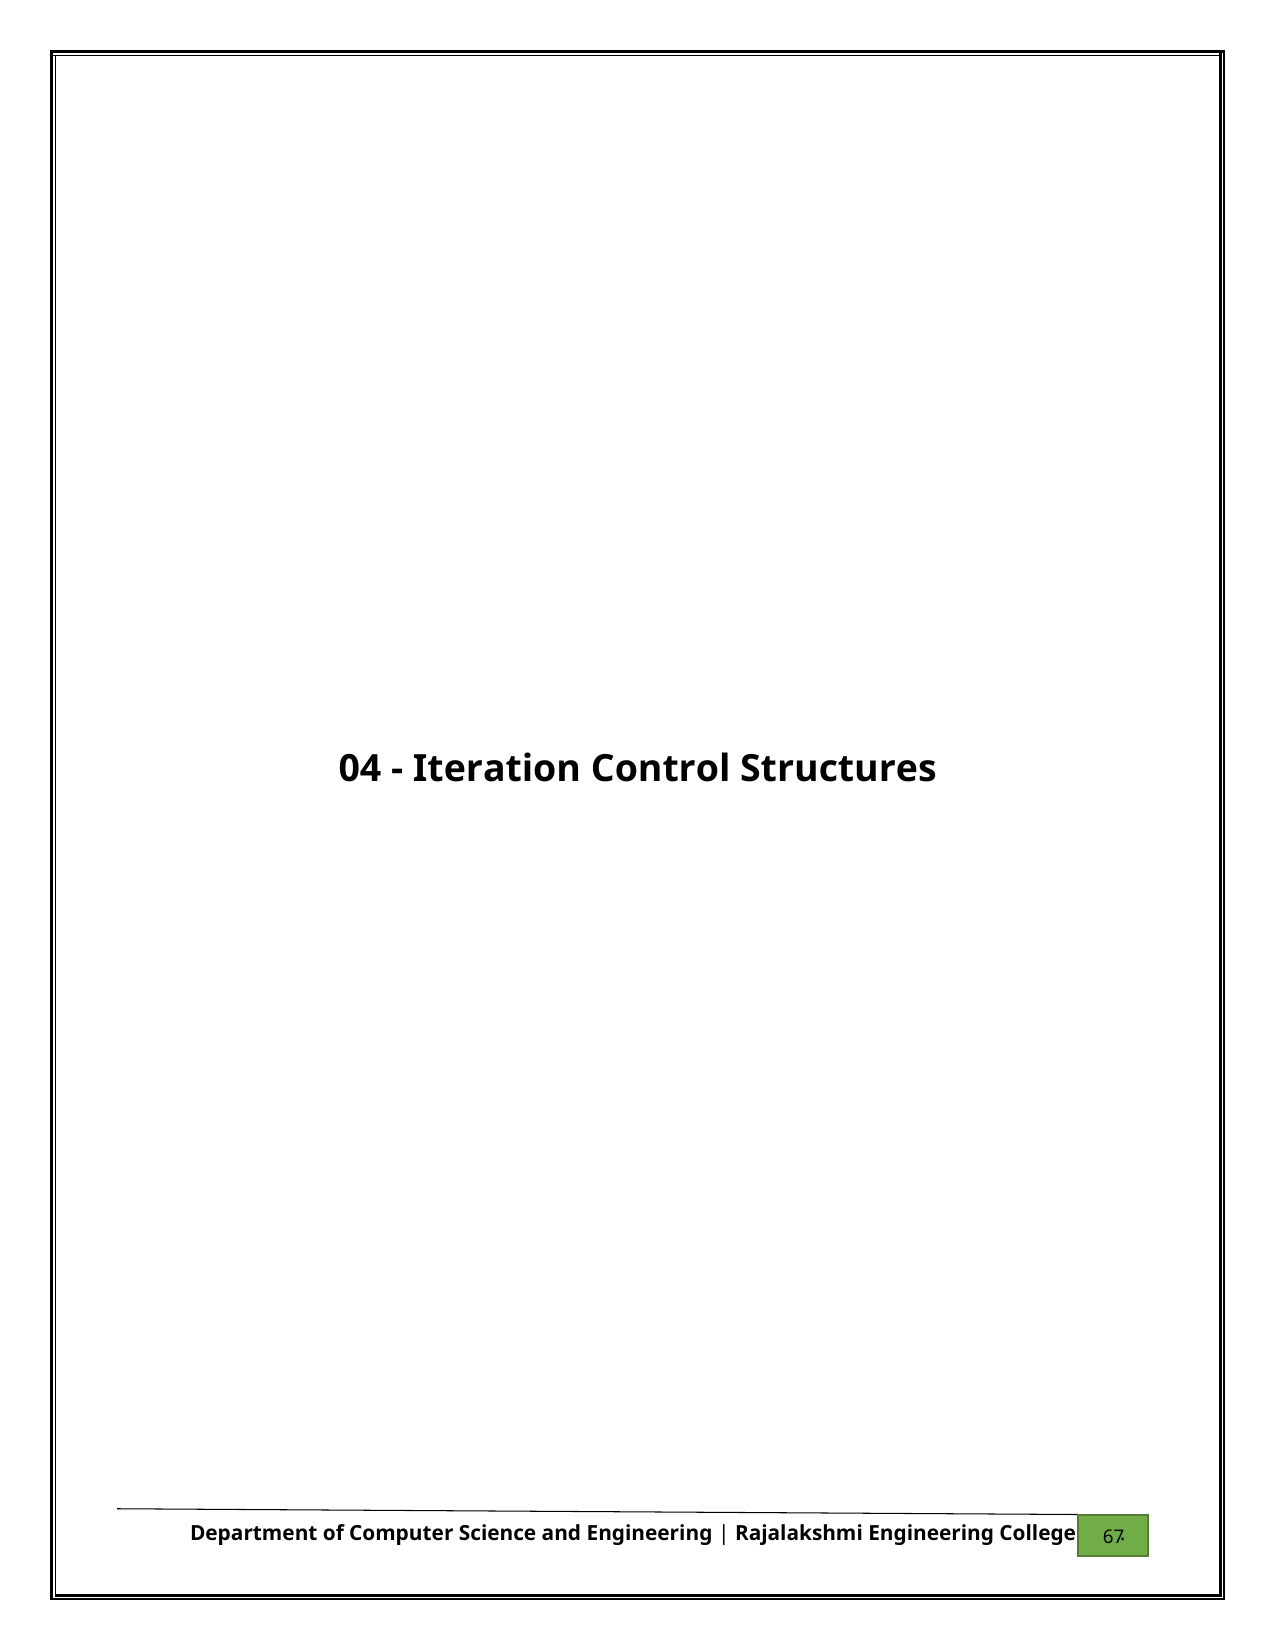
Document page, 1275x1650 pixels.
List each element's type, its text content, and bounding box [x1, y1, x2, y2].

subtitle 04 - Iteration Control Structures [150, 741, 1125, 792]
